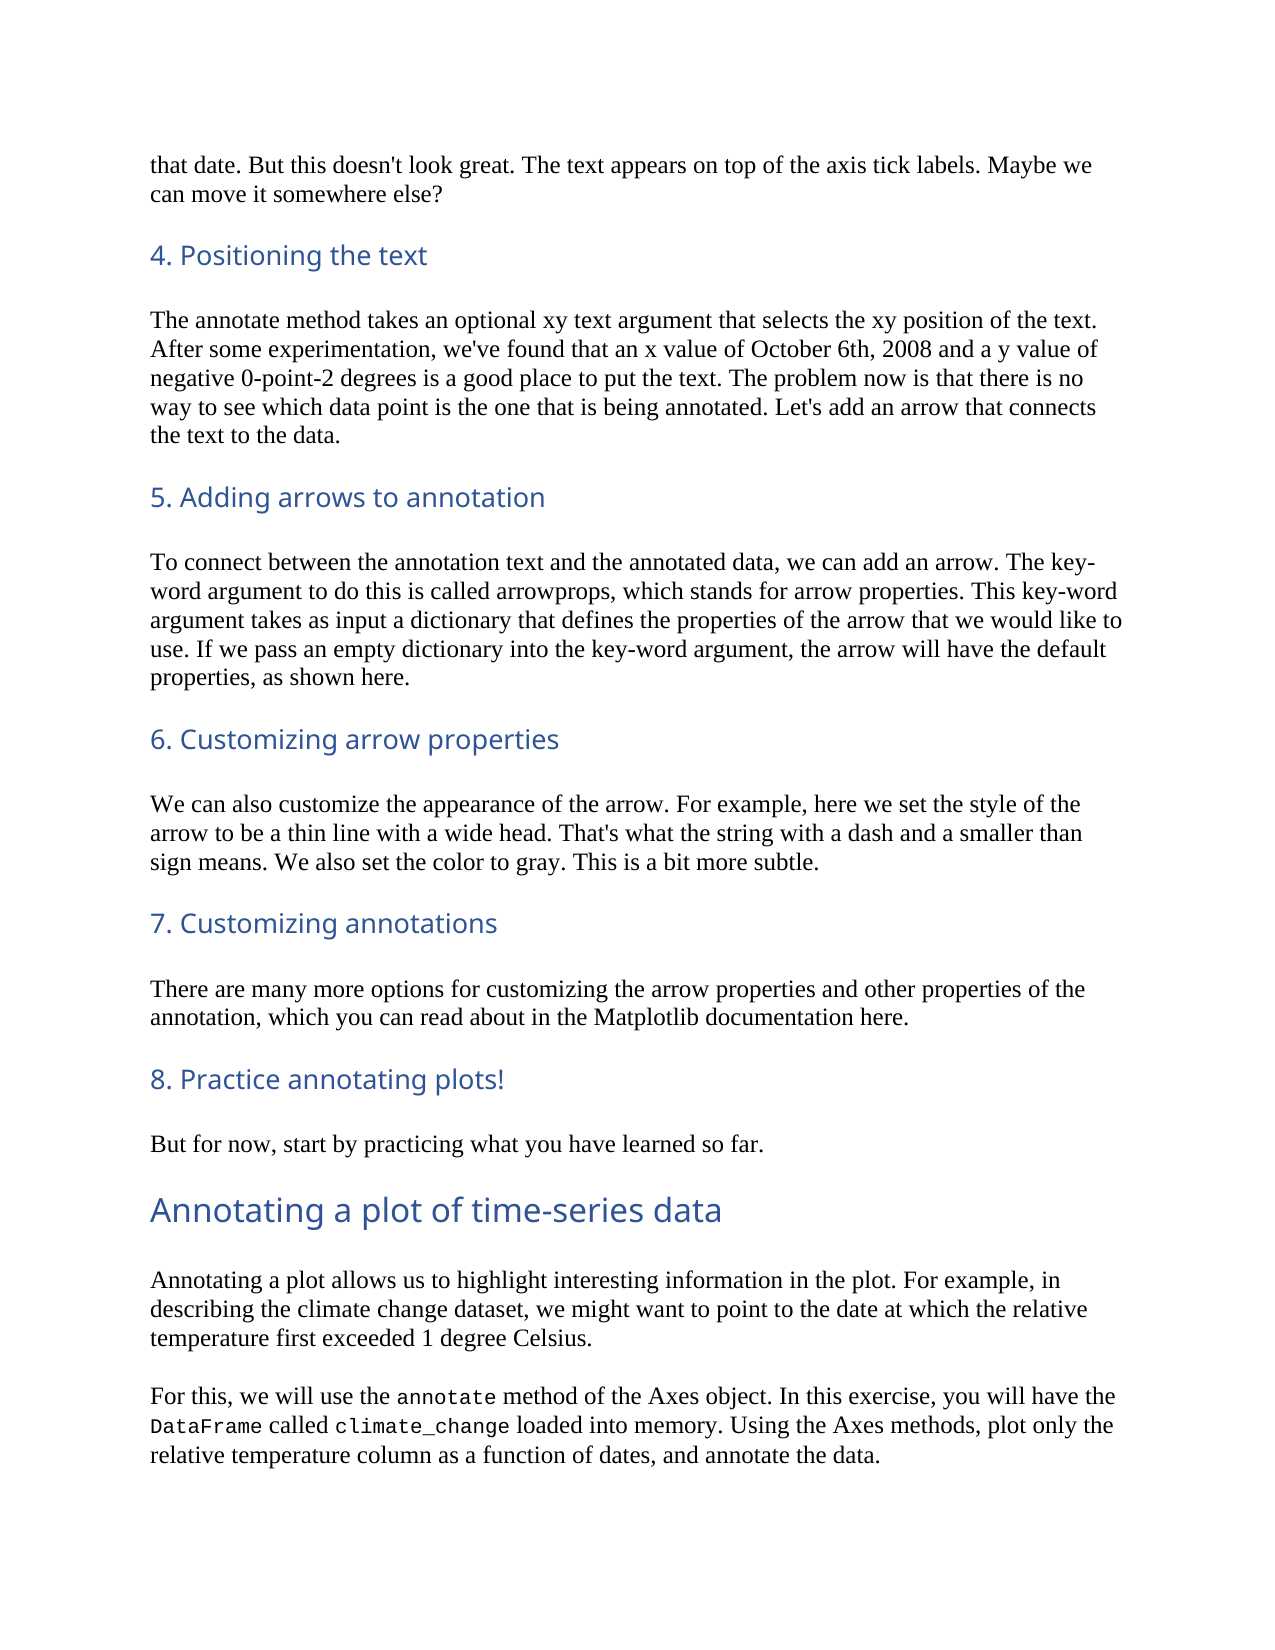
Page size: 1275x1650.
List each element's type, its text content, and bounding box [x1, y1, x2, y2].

text Annotating a plot allows us to highlight interesting information in the plot. For example, in describing the climate change dataset, we might want to point to the date at which the relative temperature first exceeded 1 degree Celsius. [150, 1409, 1125, 1495]
text But for now, start by practicing what you have learned so far. [150, 1273, 1125, 1302]
subtitle 5. Adding arrows to annotation [150, 622, 1125, 659]
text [150, 150, 1125, 351]
text We can also customize the appearance of the arrow. For example, here we set the style of the arrow to be a thin line with a wide head. That's what the string with a dash and a smaller than sign means. We also set the color to gray. This is a bit more subtle. [150, 933, 1125, 1019]
subtitle 7. Customizing annotations [150, 1048, 1125, 1085]
subtitle 4. Positioning the text [150, 380, 1125, 417]
text To connect between the annotation text and the annotated data, we can add an arrow. The key-word argument to do this is called arrowprops, which stands for arrow properties. This key-word argument takes as input a dictionary that defines the properties of the arrow that we would like to use. If we pass an empty dictionary into the key-word argument, the arrow will have the default properties, as shown here. [150, 691, 1125, 835]
subtitle 8. Practice annotating plots! [150, 1204, 1125, 1241]
text There are many more options for customizing the arrow properties and other properties of the annotation, which you can read about in the Matplotlib documentation here. [150, 1117, 1125, 1175]
subtitle Annotating a plot of time-series data [150, 1331, 1125, 1376]
subtitle 6. Customizing arrow properties [150, 864, 1125, 901]
text The annotate method takes an optional xy text argument that selects the xy position of the text. After some experimentation, we've found that an x value of October 6th, 2008 and a y value of negative 0-point-2 degrees is a good place to put the text. The problem now is that there is no way to see which data point is the one that is being annotated. Let's add an arrow that connects the text to the data. [150, 449, 1125, 593]
